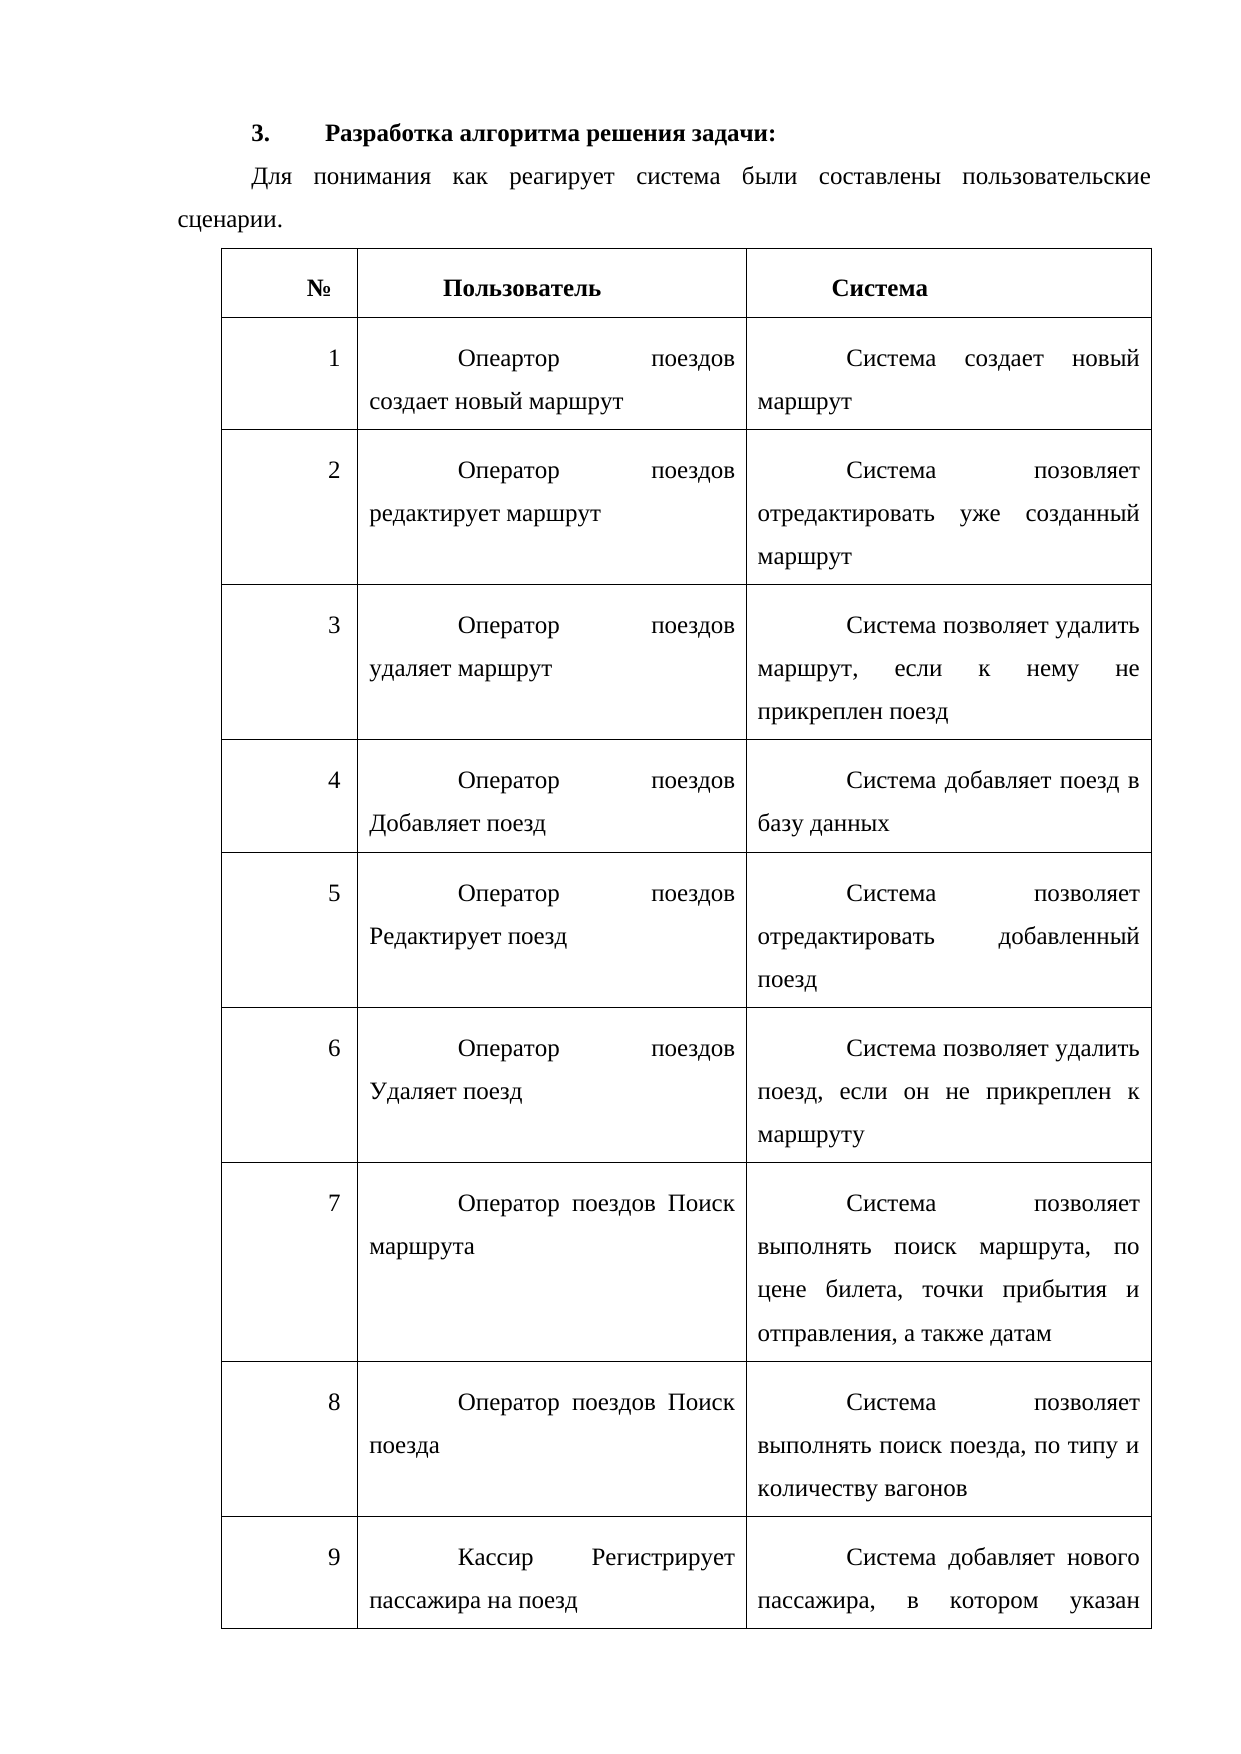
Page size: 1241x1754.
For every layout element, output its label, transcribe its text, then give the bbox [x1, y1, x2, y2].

table_cell Система позволяет выполнять поиск поезда, по типу и количеству вагонов [747, 1362, 1151, 1516]
table_cell Оператор поездов Удаляет поезд [358, 1008, 746, 1162]
table_cell Оператор поездов Добавляет поезд [358, 740, 746, 852]
text Для понимания как реагирует система были составлены пользовательские сценарии. [177, 161, 1152, 233]
table_cell Система добавляет поезд в базу данных [747, 740, 1151, 852]
table_cell Оператор поездов удаляет маршрут [358, 585, 746, 739]
table_cell Оператор поездов Поиск поезда [358, 1362, 746, 1516]
table_cell 5 [222, 853, 357, 1007]
table_cell Опеартор поездов создает новый маршрут [358, 318, 746, 429]
table_header Система [747, 249, 1151, 317]
table_cell Система позволяет удалить маршрут, если к нему не прикреплен поезд [747, 585, 1151, 739]
table_cell Система позволяет удалить поезд, если он не прикреплен к маршруту [747, 1008, 1151, 1162]
table_cell 7 [222, 1163, 357, 1361]
table_cell Система позволяет отредактировать добавленный поезд [747, 853, 1151, 1007]
table_header Пользователь [358, 249, 746, 317]
table_cell Кассир Регистрирует пассажира на поезд [358, 1517, 746, 1628]
table_cell 6 [222, 1008, 357, 1162]
table_cell Оператор поездов Редактирует поезд [358, 853, 746, 1007]
table_cell 1 [222, 318, 357, 429]
table_header № [222, 249, 357, 317]
table_cell 3 [222, 585, 357, 739]
table_cell Оператор поездов Поиск маршрута [358, 1163, 746, 1361]
table_cell 8 [222, 1362, 357, 1516]
table_cell 9 [222, 1517, 357, 1628]
list Разработка алгоритма решения задачи: [177, 118, 1152, 147]
table_cell 2 [222, 430, 357, 584]
table_cell Система позовляет отредактировать уже созданный маршрут [747, 430, 1151, 584]
table_cell Система позволяет выполнять поиск маршрута, по цене билета, точки прибытия и отправления, а также датам [747, 1163, 1151, 1361]
table_cell Система добавляет нового пассажира, в котором указан паспорт, Фамилия, Имя, номер поездки, маршрут [747, 1517, 1151, 1628]
table_cell Система создает новый маршрут [747, 318, 1151, 429]
table_cell 4 [222, 740, 357, 852]
table_cell Оператор поездов редактирует маршрут [358, 430, 746, 584]
